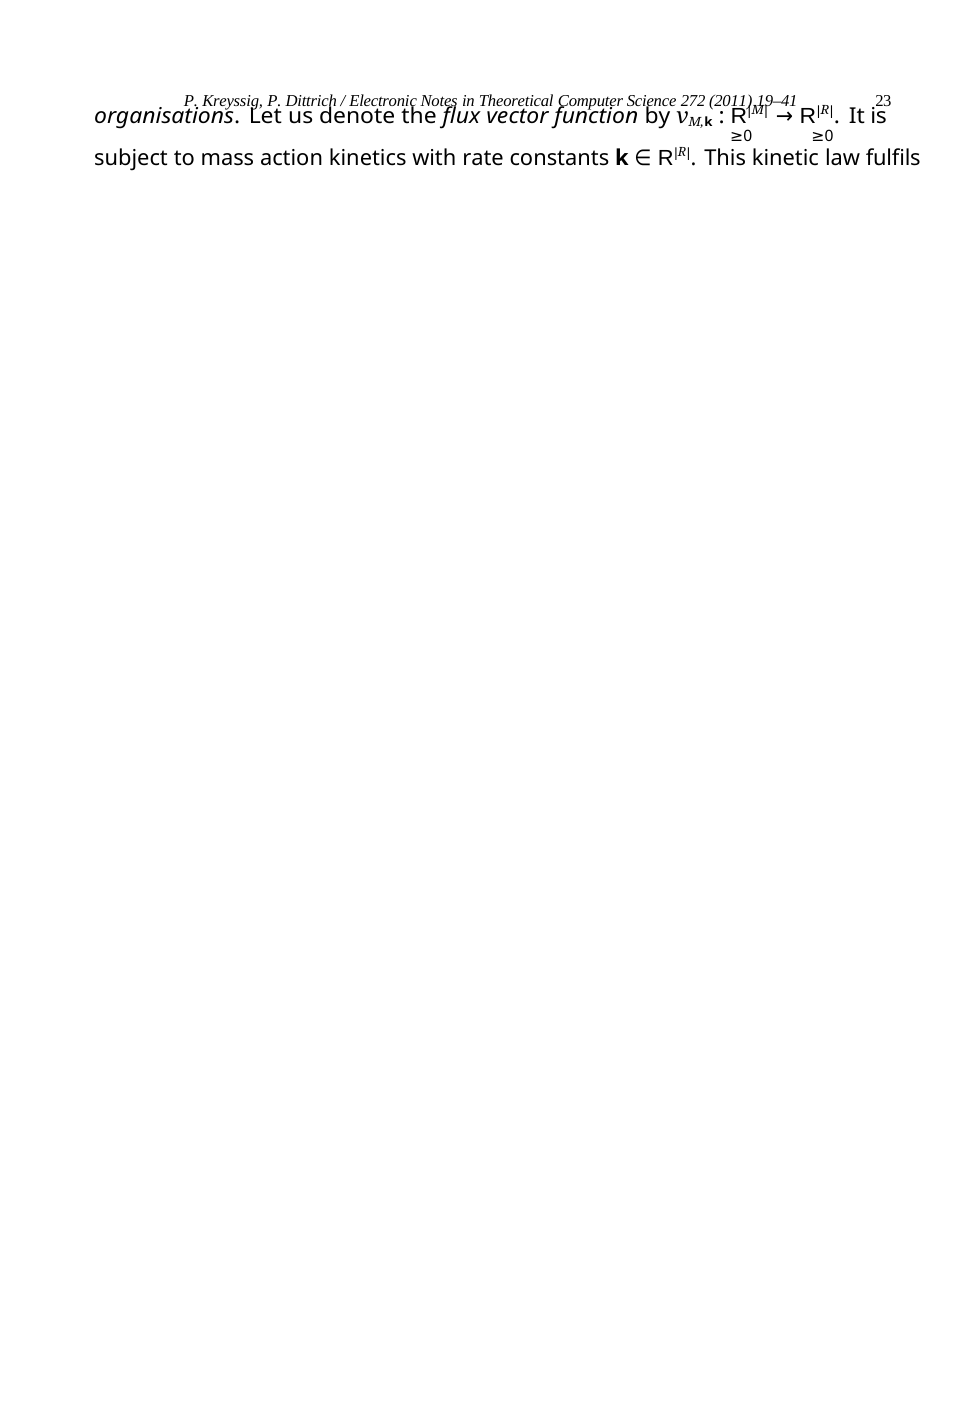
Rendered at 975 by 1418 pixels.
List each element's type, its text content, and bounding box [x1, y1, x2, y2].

text ≥0 ≥0 [48, 128, 834, 144]
text organisations. Let us denote the flux vector function by vM,k : R|M| → R|R|. It is [94, 108, 446, 128]
text subject to mass action kinetics with rate constants k ∈ R|R|. This kinetic law fulfils [94, 144, 927, 171]
text organisations. Let us denote the flux vector function by vM,k : R|M| → R|R|. It is [555, 108, 927, 128]
